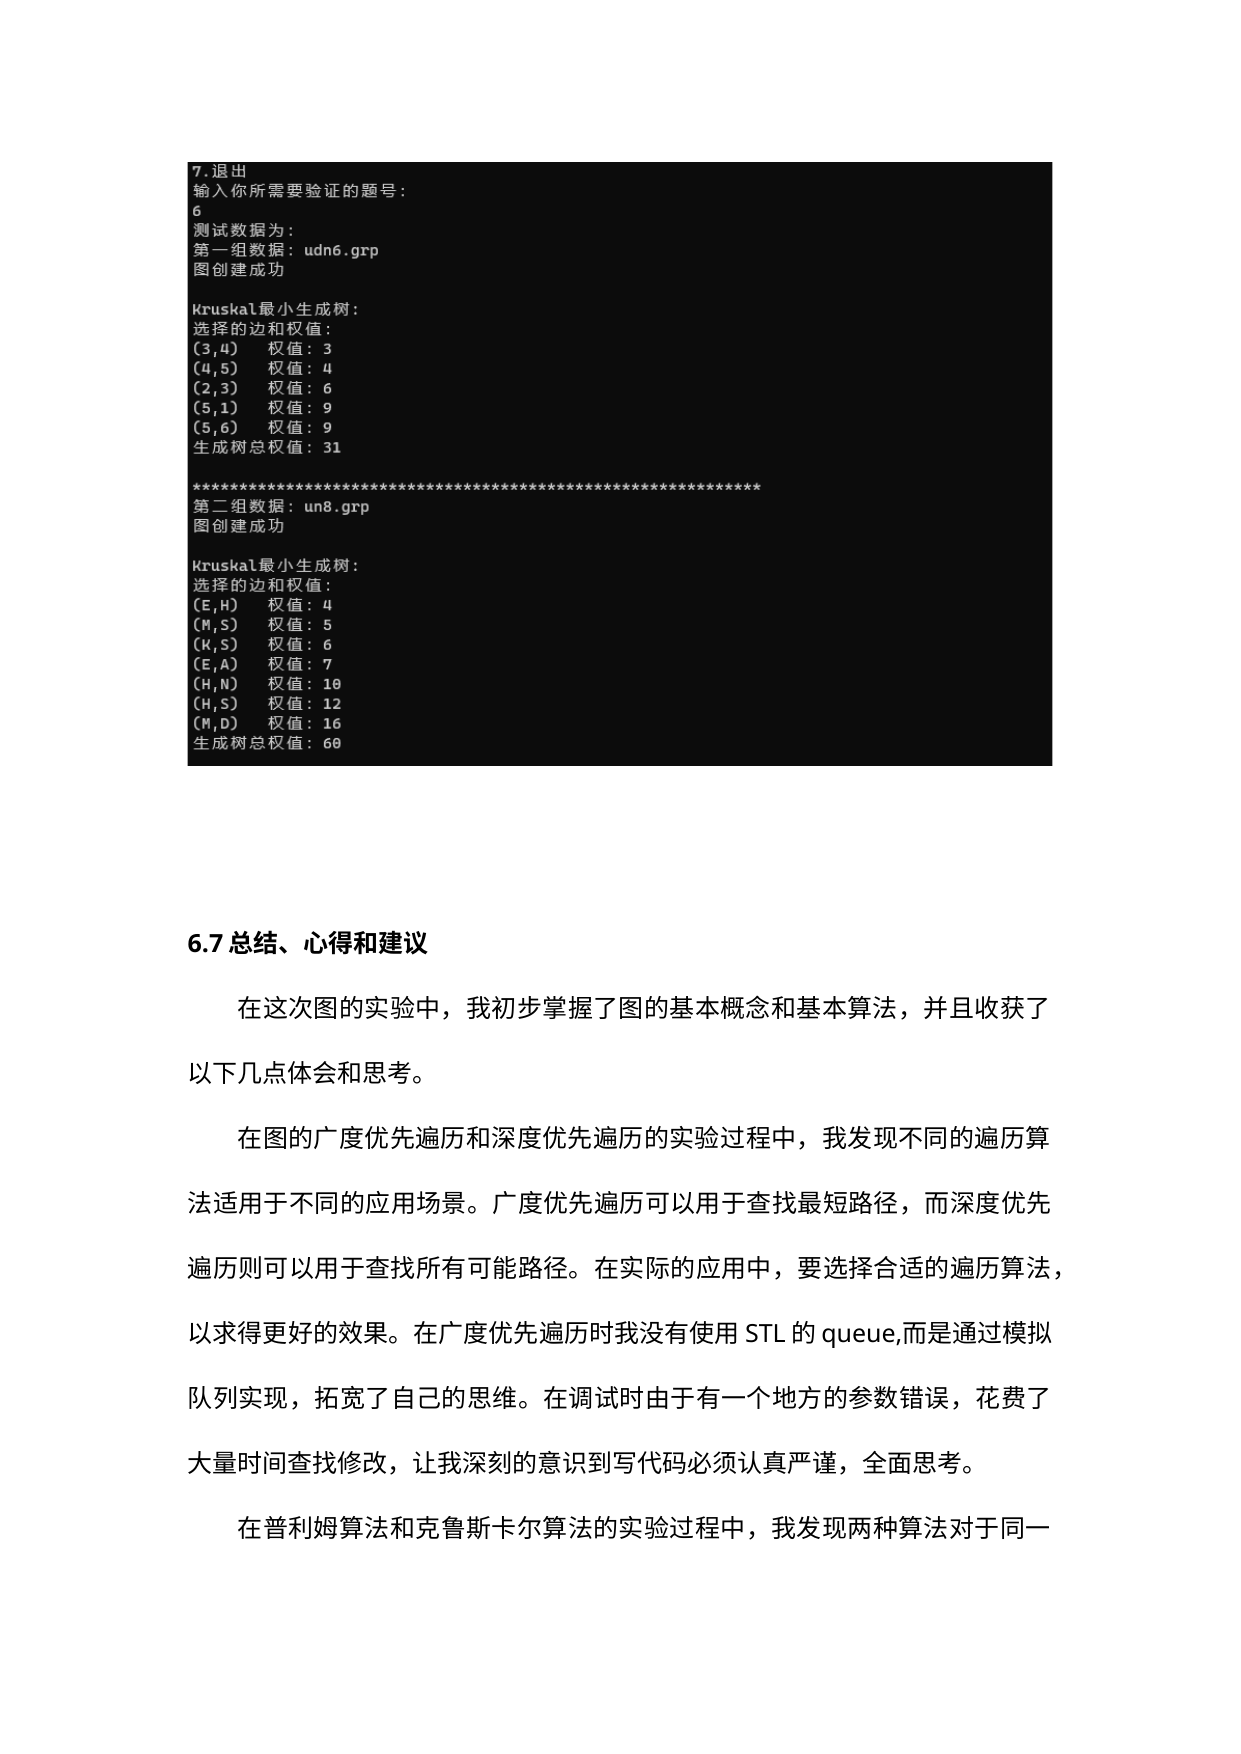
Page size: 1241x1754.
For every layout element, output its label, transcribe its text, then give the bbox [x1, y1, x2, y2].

picture [187, 162, 1053, 766]
list 在这次图的实验中，我初步掌握了图的基本概念和基本算法，并且收获了以下几点体会和思考。 [187, 974, 1053, 1104]
list 在图的广度优先遍历和深度优先遍历的实验过程中，我发现不同的遍历算法适用于不同的应用场景。广度优先遍历可以用于查找最短路径，而深度优先遍历则可以用于查找所有可能路径。在实际的应用中，要选择合适的遍历算法，以求得更好的效果。在广度优先遍历时我没有使用STL的queue,而是通过模拟队列实现，拓宽了自己的思维。在调试时由于有一个地方的参数错误，花费了大量时间查找修改，让我深刻的意识到写代码必须认真严谨，全面思考。 [187, 1104, 1053, 1494]
list 6.7总结、心得和建议 [187, 909, 1053, 974]
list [187, 1494, 1053, 1559]
